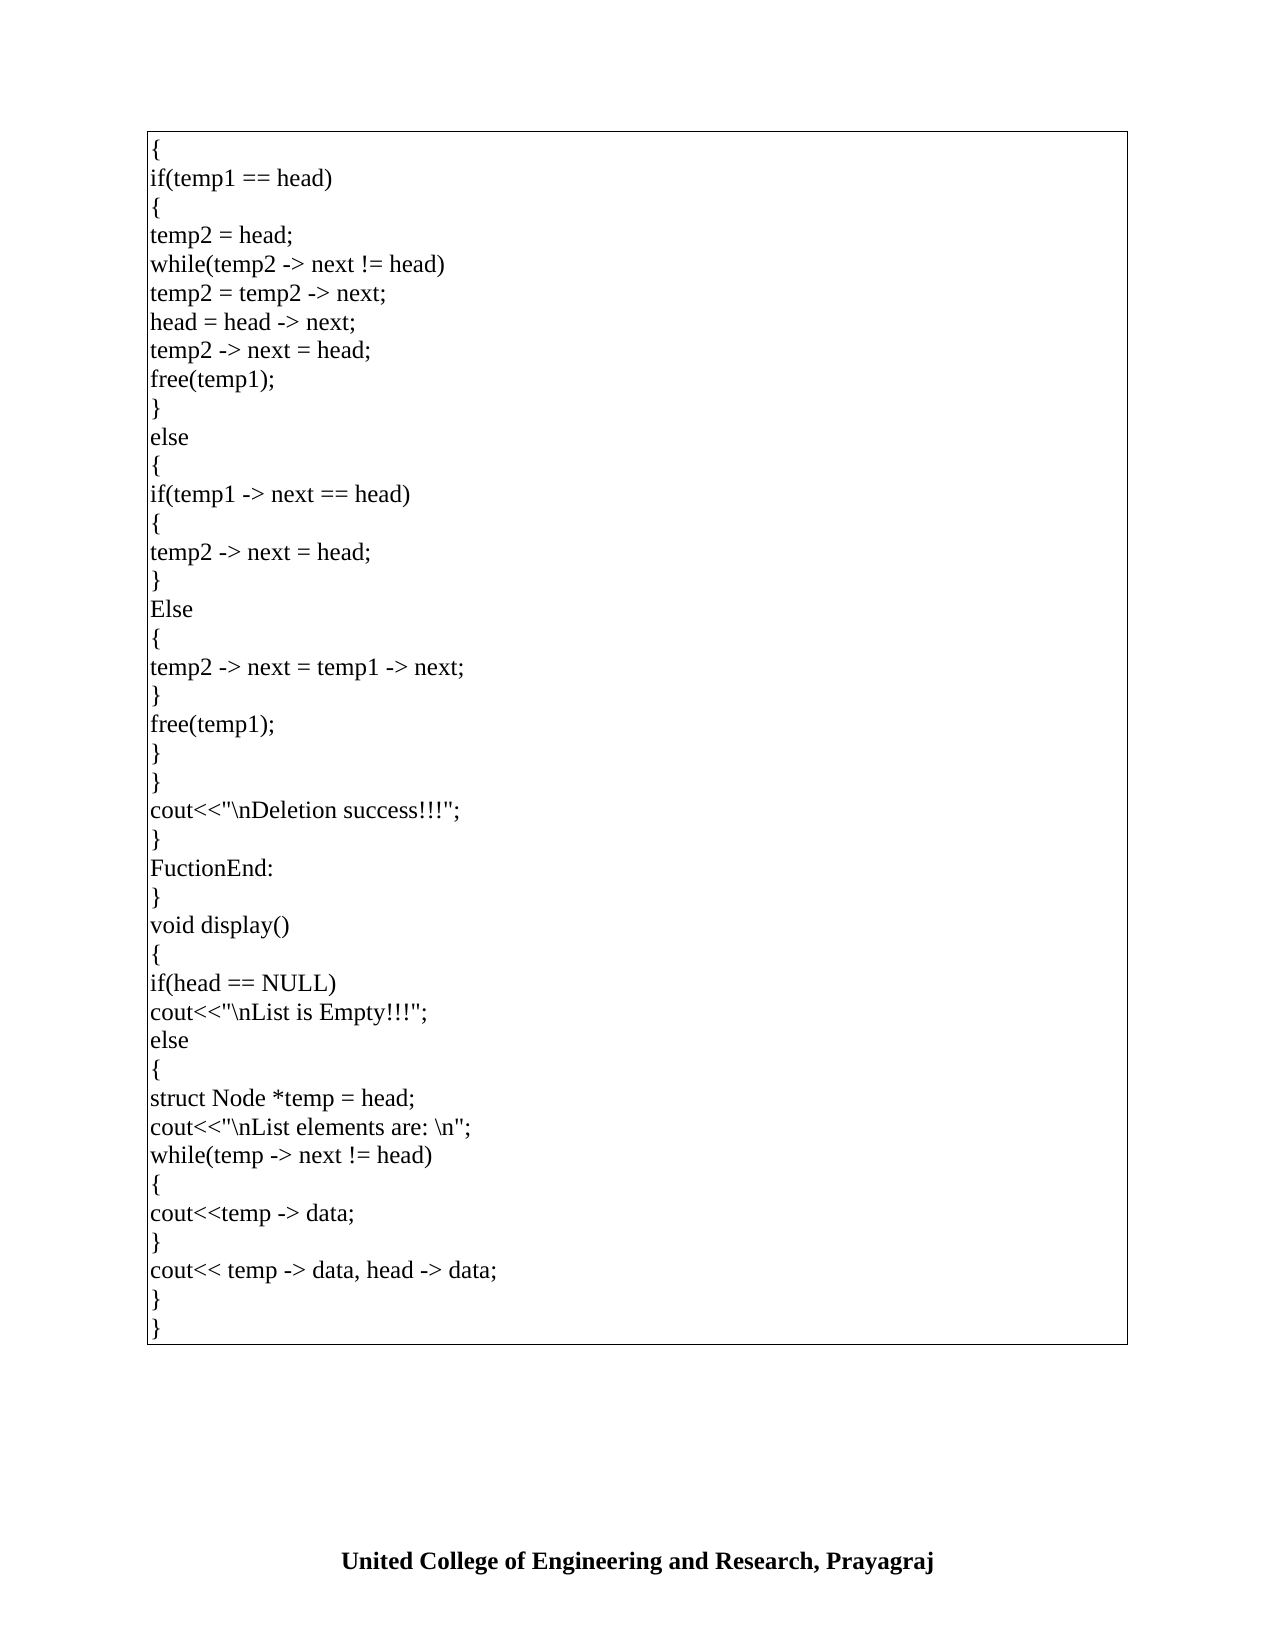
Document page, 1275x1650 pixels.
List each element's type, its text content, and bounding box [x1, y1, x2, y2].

text { [150, 1054, 1125, 1083]
text cout<<"\nList is Empty!!!"; [150, 997, 1125, 1026]
text struct Node *temp = head; [150, 1083, 1125, 1112]
text } [150, 824, 1125, 853]
text else [150, 422, 1125, 451]
text temp2 -> next = head; [150, 336, 1125, 364]
text } [150, 1284, 1125, 1310]
text cout<<"\nList elements are: \n"; [150, 1112, 1125, 1141]
text cout<< temp -> data, head -> data; [150, 1256, 1125, 1284]
text } [150, 393, 1125, 422]
text cout<<"\nDeletion success!!!"; [150, 796, 1125, 824]
text temp2 = head; [150, 221, 1125, 249]
text void display() [150, 911, 1125, 939]
text if(head == NULL) [150, 968, 1125, 997]
text cout<<temp -> data; [150, 1198, 1125, 1227]
text { [150, 1169, 1125, 1198]
text { [150, 623, 1125, 652]
text { [150, 192, 1125, 221]
text temp2 -> next = head; [150, 537, 1125, 566]
text free(temp1); [150, 709, 1125, 738]
text { [150, 939, 1125, 968]
text if(temp1 -> next == head) [150, 479, 1125, 508]
text temp2 = temp2 -> next; [150, 278, 1125, 307]
text } [150, 882, 1125, 911]
text if(temp1 == head) [150, 163, 1125, 192]
text while(temp -> next != head) [150, 1141, 1125, 1169]
text { [150, 508, 1125, 537]
text Else [150, 594, 1125, 623]
text free(temp1); [150, 364, 1125, 393]
text { [150, 451, 1125, 479]
text FuctionEnd: [150, 853, 1125, 882]
text } [150, 738, 1125, 767]
text } [148, 1310, 1127, 1344]
text } [150, 1227, 1125, 1256]
text temp2 -> next = temp1 -> next; [150, 652, 1125, 681]
text while(temp2 -> next != head) [150, 249, 1125, 278]
text head = head -> next; [150, 307, 1125, 336]
text { [148, 132, 1127, 163]
text } [150, 681, 1125, 709]
text else [150, 1026, 1125, 1054]
text } [150, 767, 1125, 796]
text } [150, 566, 1125, 594]
